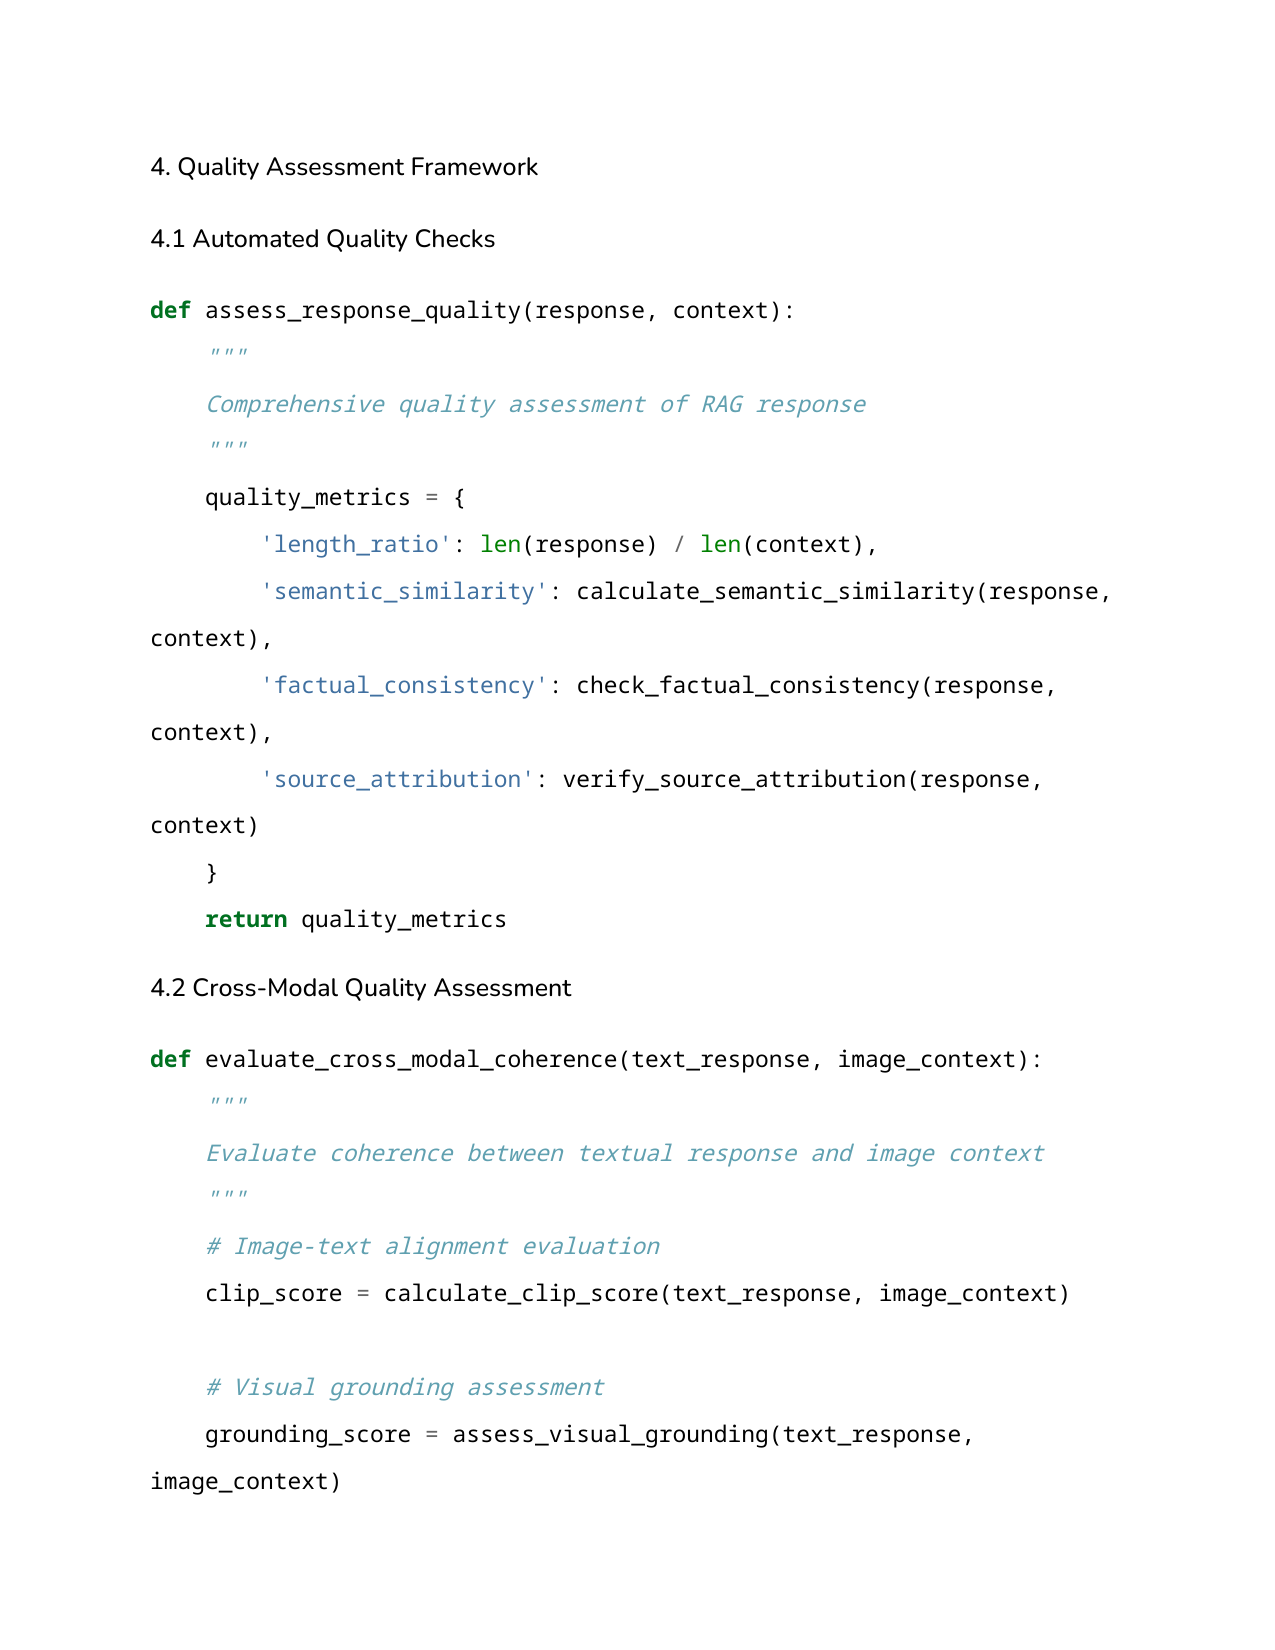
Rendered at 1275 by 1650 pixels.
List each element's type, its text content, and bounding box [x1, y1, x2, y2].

text 4.1 Automated Quality Checks [150, 222, 1125, 256]
text 4.2 Cross-Modal Quality Assessment [150, 971, 1125, 1005]
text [150, 1043, 1125, 1496]
text 4. Quality Assessment Framework [150, 150, 1125, 184]
text def assess_response_quality(response, context): """ Comprehensive quality assessment of RAG response """ quality_metrics = { 'length_ratio': len(response) / len(context), 'semantic_similarity': calculate_semantic_similarity(response, context), 'factual_consistency': check_factual_consistency(response, context), 'source_attribution': verify_source_attribution(response, context) } return quality_metrics [150, 294, 1125, 934]
